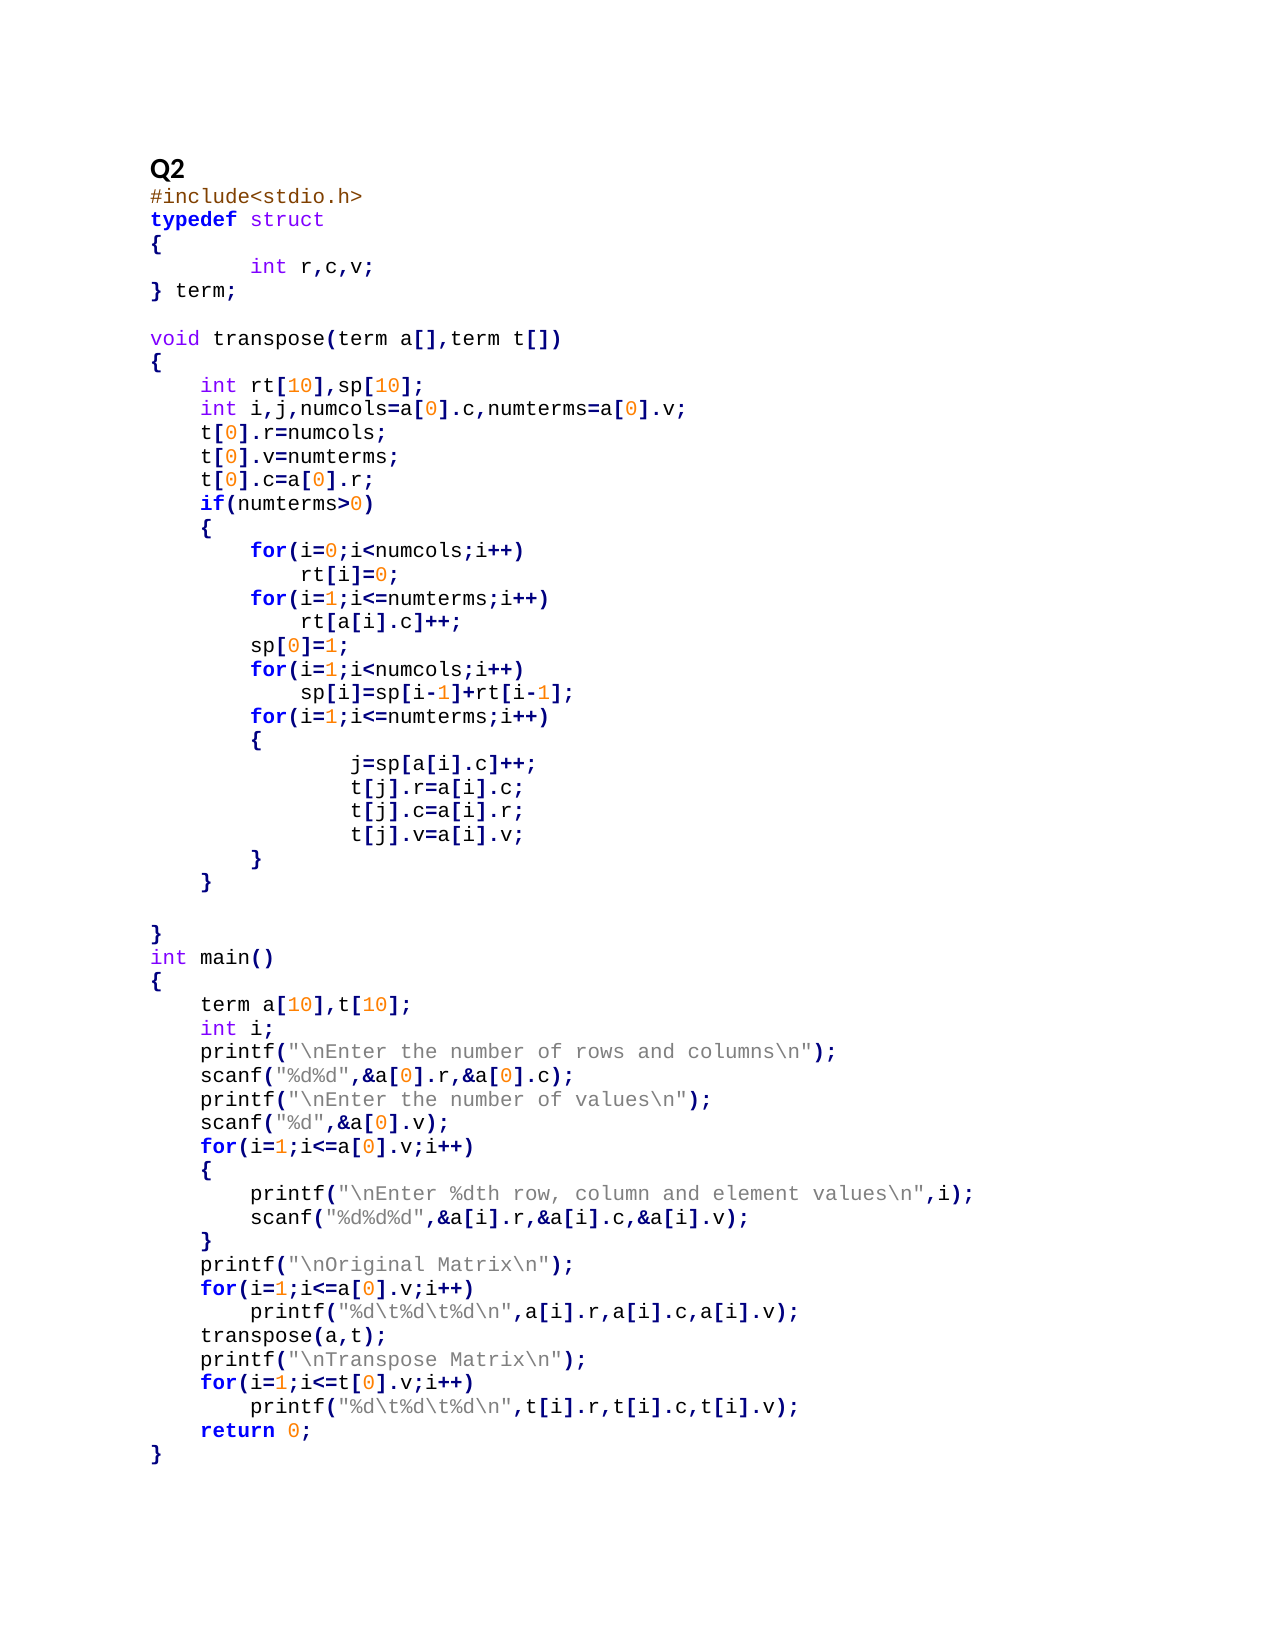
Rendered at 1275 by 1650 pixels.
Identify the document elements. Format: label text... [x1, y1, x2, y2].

text { [150, 351, 1125, 375]
text typedef struct [150, 209, 1125, 233]
text printf("\nEnter %dth row, column and element values\n",i); [150, 1183, 1125, 1207]
text } term; [150, 280, 1125, 304]
text return 0; [150, 1419, 1125, 1443]
text int i; [150, 1018, 1125, 1041]
text { [150, 517, 1125, 540]
text for(i=1;i<=a[0].v;i++) [150, 1136, 1125, 1159]
text j=sp[a[i].c]++; [150, 753, 1125, 777]
text { [150, 1159, 1125, 1183]
text { [150, 233, 1125, 257]
text sp[0]=1; [150, 635, 1125, 658]
text } [150, 848, 1125, 871]
text #include<stdio.h> [150, 186, 1125, 209]
text for(i=1;i<=numterms;i++) [150, 588, 1125, 611]
text } [150, 871, 1125, 895]
text } [150, 1230, 1125, 1254]
text { [150, 970, 1125, 994]
text t[0].r=numcols; [150, 422, 1125, 446]
text } [150, 1443, 1125, 1467]
text rt[a[i].c]++; [150, 611, 1125, 635]
text if(numterms>0) [150, 493, 1125, 517]
text transpose(a,t); [150, 1325, 1125, 1349]
text rt[i]=0; [150, 564, 1125, 588]
text printf("\nOriginal Matrix\n"); [150, 1254, 1125, 1278]
text void transpose(term a[],term t[]) [150, 327, 1125, 351]
text for(i=1;i<numcols;i++) [150, 658, 1125, 682]
text t[j].r=a[i].c; [150, 777, 1125, 800]
text for(i=0;i<numcols;i++) [150, 540, 1125, 564]
text Q2 [150, 150, 1125, 186]
text term a[10],t[10]; [150, 994, 1125, 1018]
text } [150, 923, 1125, 947]
text { [150, 729, 1125, 753]
text for(i=1;i<=numterms;i++) [150, 706, 1125, 729]
text for(i=1;i<=t[0].v;i++) [150, 1372, 1125, 1396]
text for(i=1;i<=a[0].v;i++) [150, 1278, 1125, 1301]
text t[0].c=a[0].r; [150, 469, 1125, 493]
text printf("\nEnter the number of values\n"); [150, 1088, 1125, 1112]
text int rt[10],sp[10]; [150, 375, 1125, 398]
text t[j].v=a[i].v; [150, 824, 1125, 848]
text printf("%d\t%d\t%d\n",t[i].r,t[i].c,t[i].v); [150, 1396, 1125, 1419]
text sp[i]=sp[i-1]+rt[i-1]; [150, 682, 1125, 706]
text printf("%d\t%d\t%d\n",a[i].r,a[i].c,a[i].v); [150, 1301, 1125, 1325]
text t[j].c=a[i].r; [150, 800, 1125, 824]
text t[0].v=numterms; [150, 446, 1125, 469]
text printf("\nEnter the number of rows and columns\n"); [150, 1041, 1125, 1065]
text printf("\nTranspose Matrix\n"); [150, 1349, 1125, 1372]
text scanf("%d%d",&a[0].r,&a[0].c); [150, 1065, 1125, 1088]
text int i,j,numcols=a[0].c,numterms=a[0].v; [150, 398, 1125, 422]
text scanf("%d%d%d",&a[i].r,&a[i].c,&a[i].v); [150, 1207, 1125, 1230]
text int main() [150, 947, 1125, 970]
text scanf("%d",&a[0].v); [150, 1112, 1125, 1136]
text int r,c,v; [150, 257, 1125, 280]
